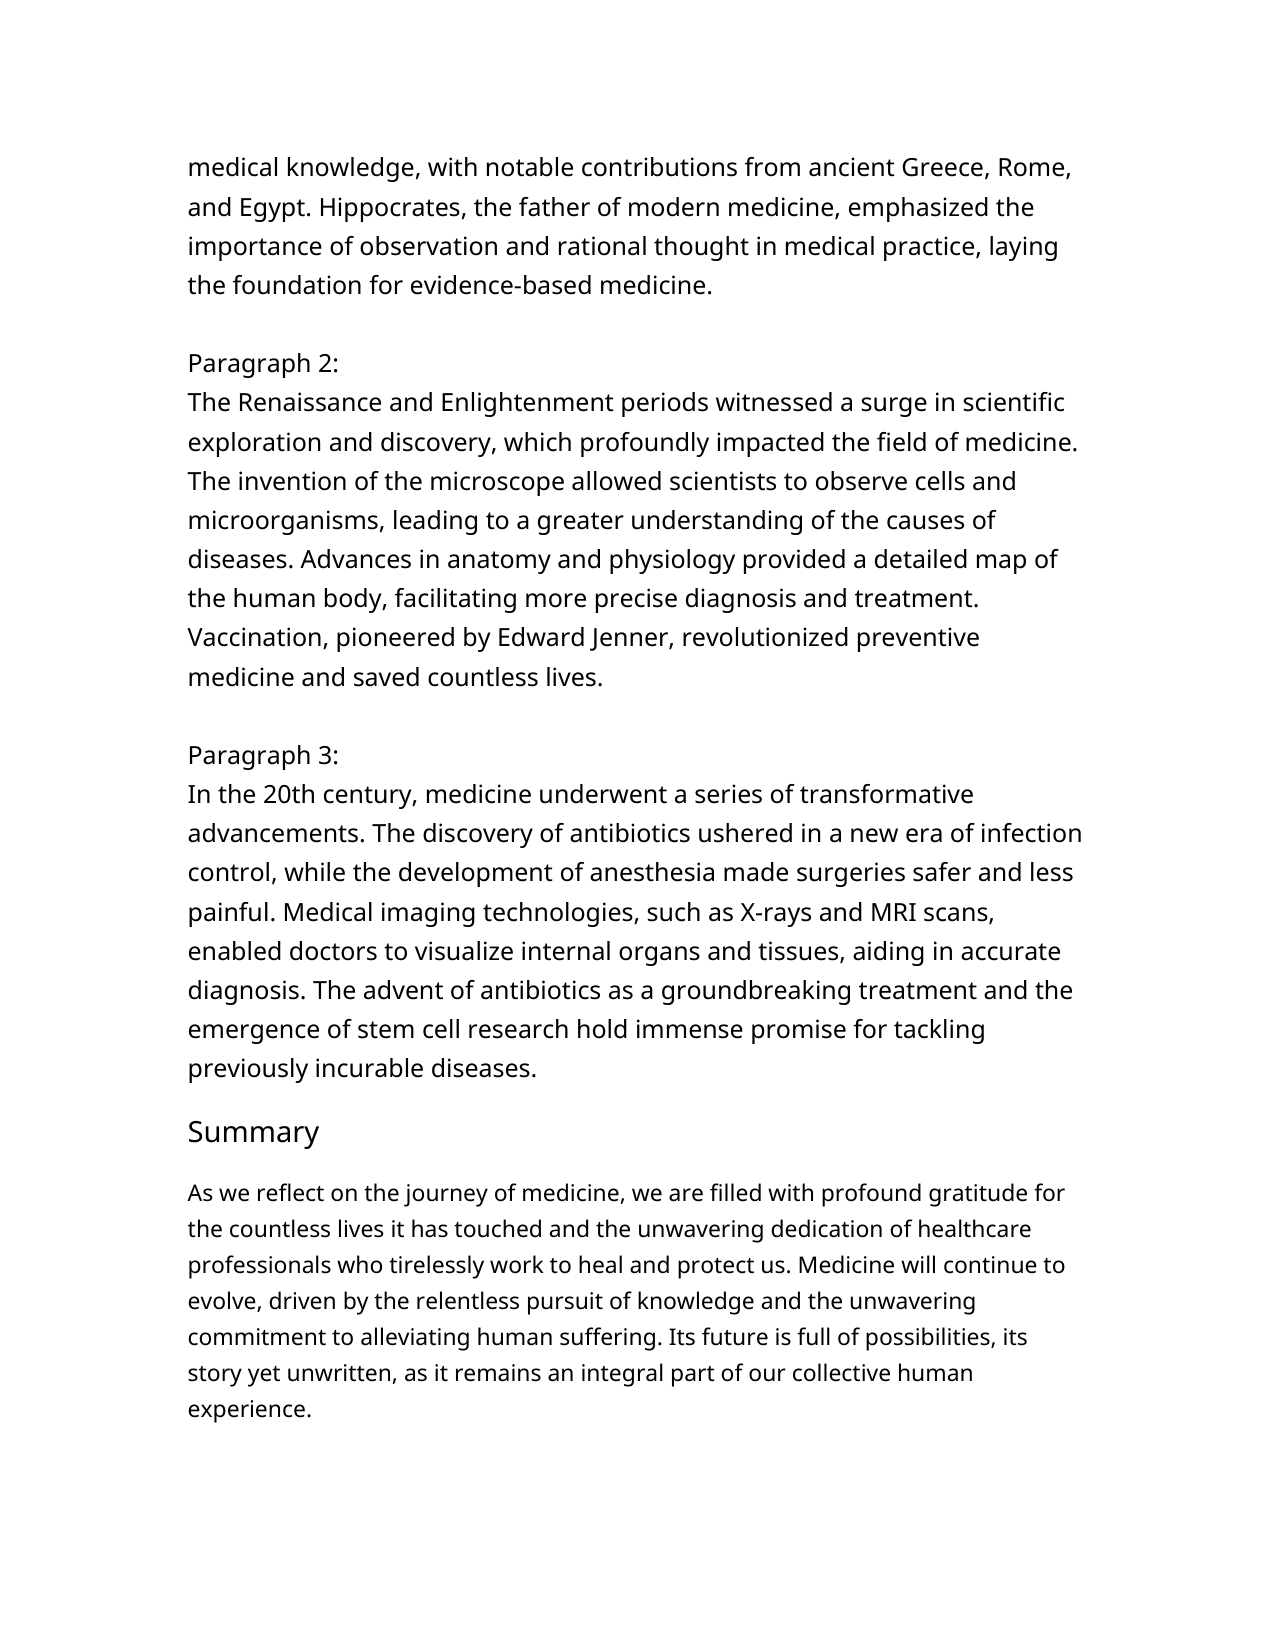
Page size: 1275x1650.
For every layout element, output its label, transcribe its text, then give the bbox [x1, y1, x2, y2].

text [187, 150, 1087, 1085]
text Summary [187, 1111, 1087, 1151]
text As we reflect on the journey of medicine, we are filled with profound gratitude for the countless lives it has touched and the unwavering dedication of healthcare professionals who tirelessly work to heal and protect us. Medicine will continue to evolve, driven by the relentless pursuit of knowledge and the unwavering commitment to alleviating human suffering. Its future is full of possibilities, its story yet unwritten, as it remains an integral part of our collective human experience. [187, 1177, 1087, 1424]
